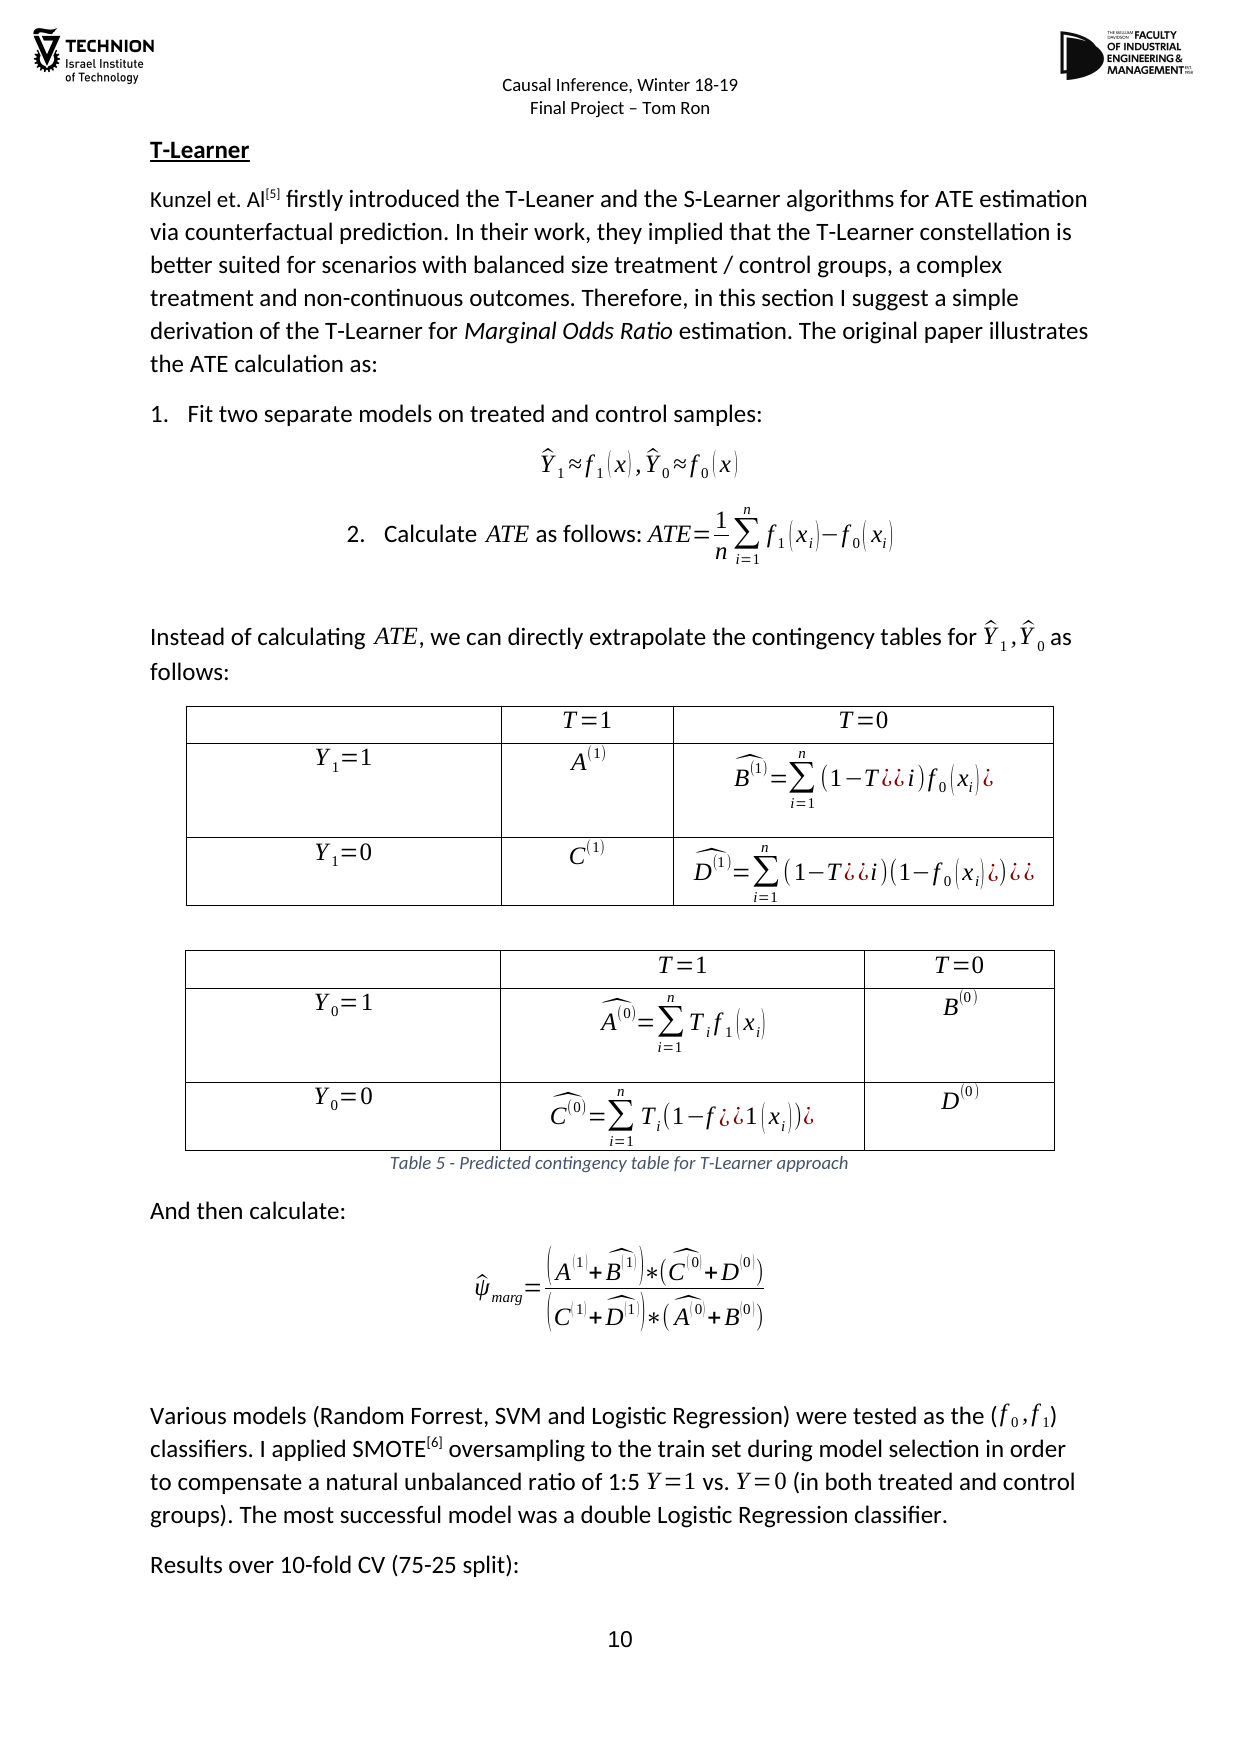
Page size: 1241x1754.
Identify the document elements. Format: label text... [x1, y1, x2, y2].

text Results over 10-fold CV (75-25 split): [150, 1549, 1090, 1579]
table_cell [674, 838, 1053, 905]
table_header [187, 707, 501, 743]
table_header [501, 951, 864, 988]
table_cell [865, 989, 1054, 1082]
text Instead of calculating , we can directly extrapolate the contingency tables for as follows: [150, 619, 1090, 687]
table_cell [502, 744, 673, 837]
table_cell [186, 1083, 500, 1150]
table_header [674, 707, 1053, 743]
table_cell [501, 1083, 864, 1150]
picture [1052, 28, 1201, 83]
table_cell [186, 989, 500, 1082]
text Kunzel et. Al[5] firstly introduced the T-Leaner and the S-Learner algorithms for ATE estimation via counterfactual prediction. In their work, they implied that the T-Learner constellation is better suited for scenarios with balanced size treatment / control groups, a complex treatment and non-continuous outcomes. Therefore, in this section I suggest a simple derivation of the T-Learner for Marginal Odds Ratio estimation. The original paper illustrates the ATE calculation as: [150, 184, 1090, 379]
text Various models (Random Forrest, SVM and Logistic Regression) were tested as the () classifiers. I applied SMOTE[6] oversampling to the train set during model selection in order to compensate a natural unbalanced ratio of 1:5 vs. (in both treated and control groups). The most successful model was a double Logistic Regression classifier. [150, 1400, 1090, 1530]
table_cell [865, 1083, 1054, 1150]
table_cell [187, 744, 501, 837]
table_cell [502, 838, 673, 905]
text T-Learner [150, 134, 1090, 164]
table_header [865, 951, 1054, 988]
table_cell [674, 744, 1053, 837]
table_header [186, 951, 500, 988]
list Calculate as follows: [150, 500, 1090, 568]
table_cell [187, 838, 501, 905]
list Fit two separate models on treated and control samples: [150, 398, 1090, 428]
table_cell [501, 989, 864, 1082]
text Table 5 - Predicted contingency table for T-Learner approach [150, 1151, 1090, 1174]
table_header [502, 707, 673, 743]
text And then calculate: [150, 1195, 1090, 1225]
